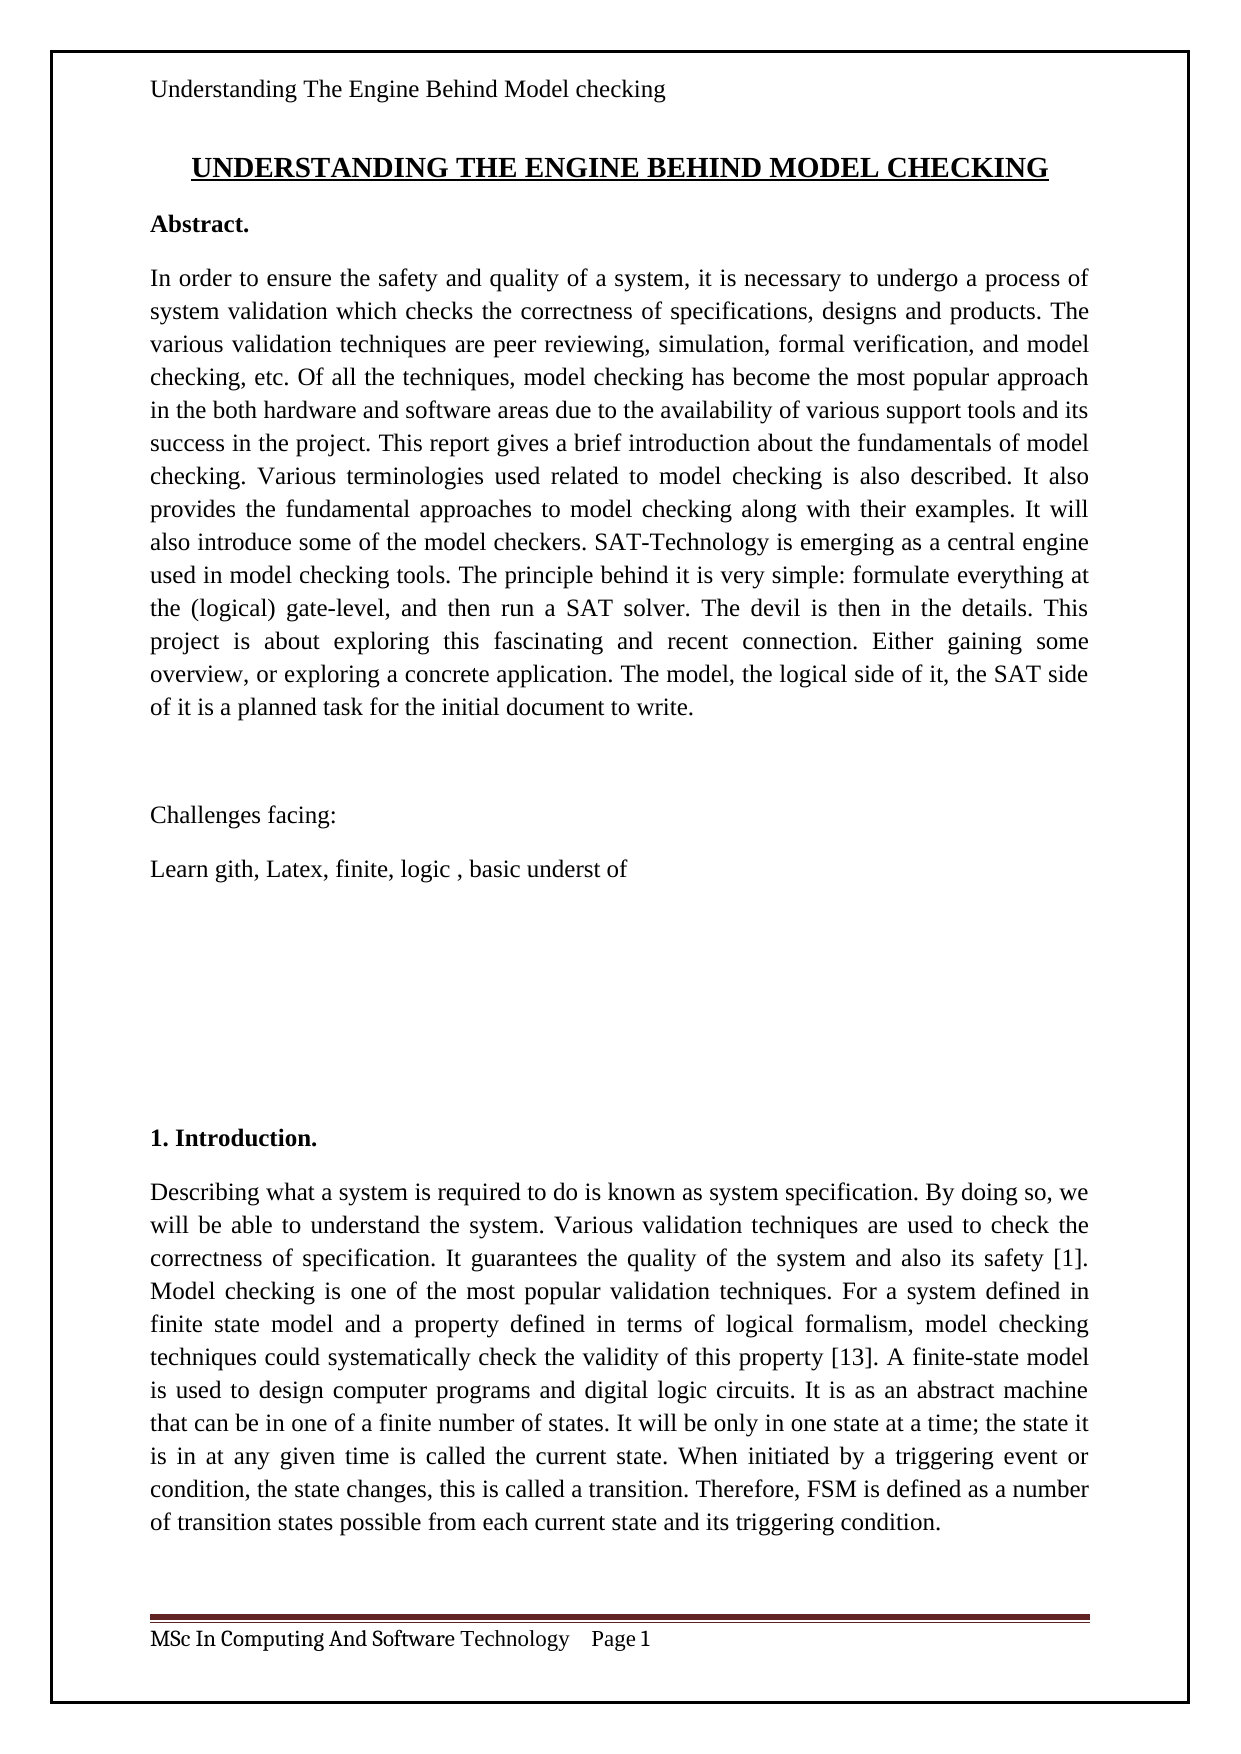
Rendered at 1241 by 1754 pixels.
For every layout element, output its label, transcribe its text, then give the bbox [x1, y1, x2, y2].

text 1. Introduction. [150, 1123, 1090, 1152]
text Abstract. [150, 209, 1090, 238]
text In order to ensure the safety and quality of a system, it is necessary to undergo a process of system validation which checks the correctness of specifications, designs and products. The various validation techniques are peer reviewing, simulation, formal verification, and model checking, etc. Of all the techniques, model checking has become the most popular approach in the both hardware and software areas due to the availability of various support tools and its success in the project. This report gives a brief introduction about the fundamentals of model checking. Various terminologies used related to model checking is also described. It also provides the fundamental approaches to model checking along with their examples. It will also introduce some of the model checkers. SAT-Technology is emerging as a central engine used in model checking tools. The principle behind it is very simple: formulate everything at the (logical) gate-level, and then run a SAT solver. The devil is then in the details. This project is about exploring this fascinating and recent connection. Either gaining some overview, or exploring a concrete application. The model, the logical side of it, the SAT side of it is a planned task for the initial document to write. [150, 263, 1090, 721]
text UNDERSTANDING THE ENGINE BEHIND MODEL CHECKING [150, 150, 1090, 183]
text Challenges facing: [150, 800, 1090, 829]
text Learn gith, Latex, finite, logic , basic underst of [150, 854, 1090, 883]
text Describing what a system is required to do is known as system specification. By doing so, we will be able to understand the system. Various validation techniques are used to check the correctness of specification. It guarantees the quality of the system and also its safety [1]. Model checking is one of the most popular validation techniques. For a system defined in finite state model and a property defined in terms of logical formalism, model checking techniques could systematically check the validity of this property [13]. A finite-state model is used to design computer programs and digital logic circuits. It is as an abstract machine that can be in one of a finite number of states. It will be only in one state at a time; the state it is in at any given time is called the current state. When initiated by a triggering event or condition, the state changes, this is called a transition. Therefore, FSM is defined as a number of transition states possible from each current state and its triggering condition. [150, 1177, 1090, 1536]
